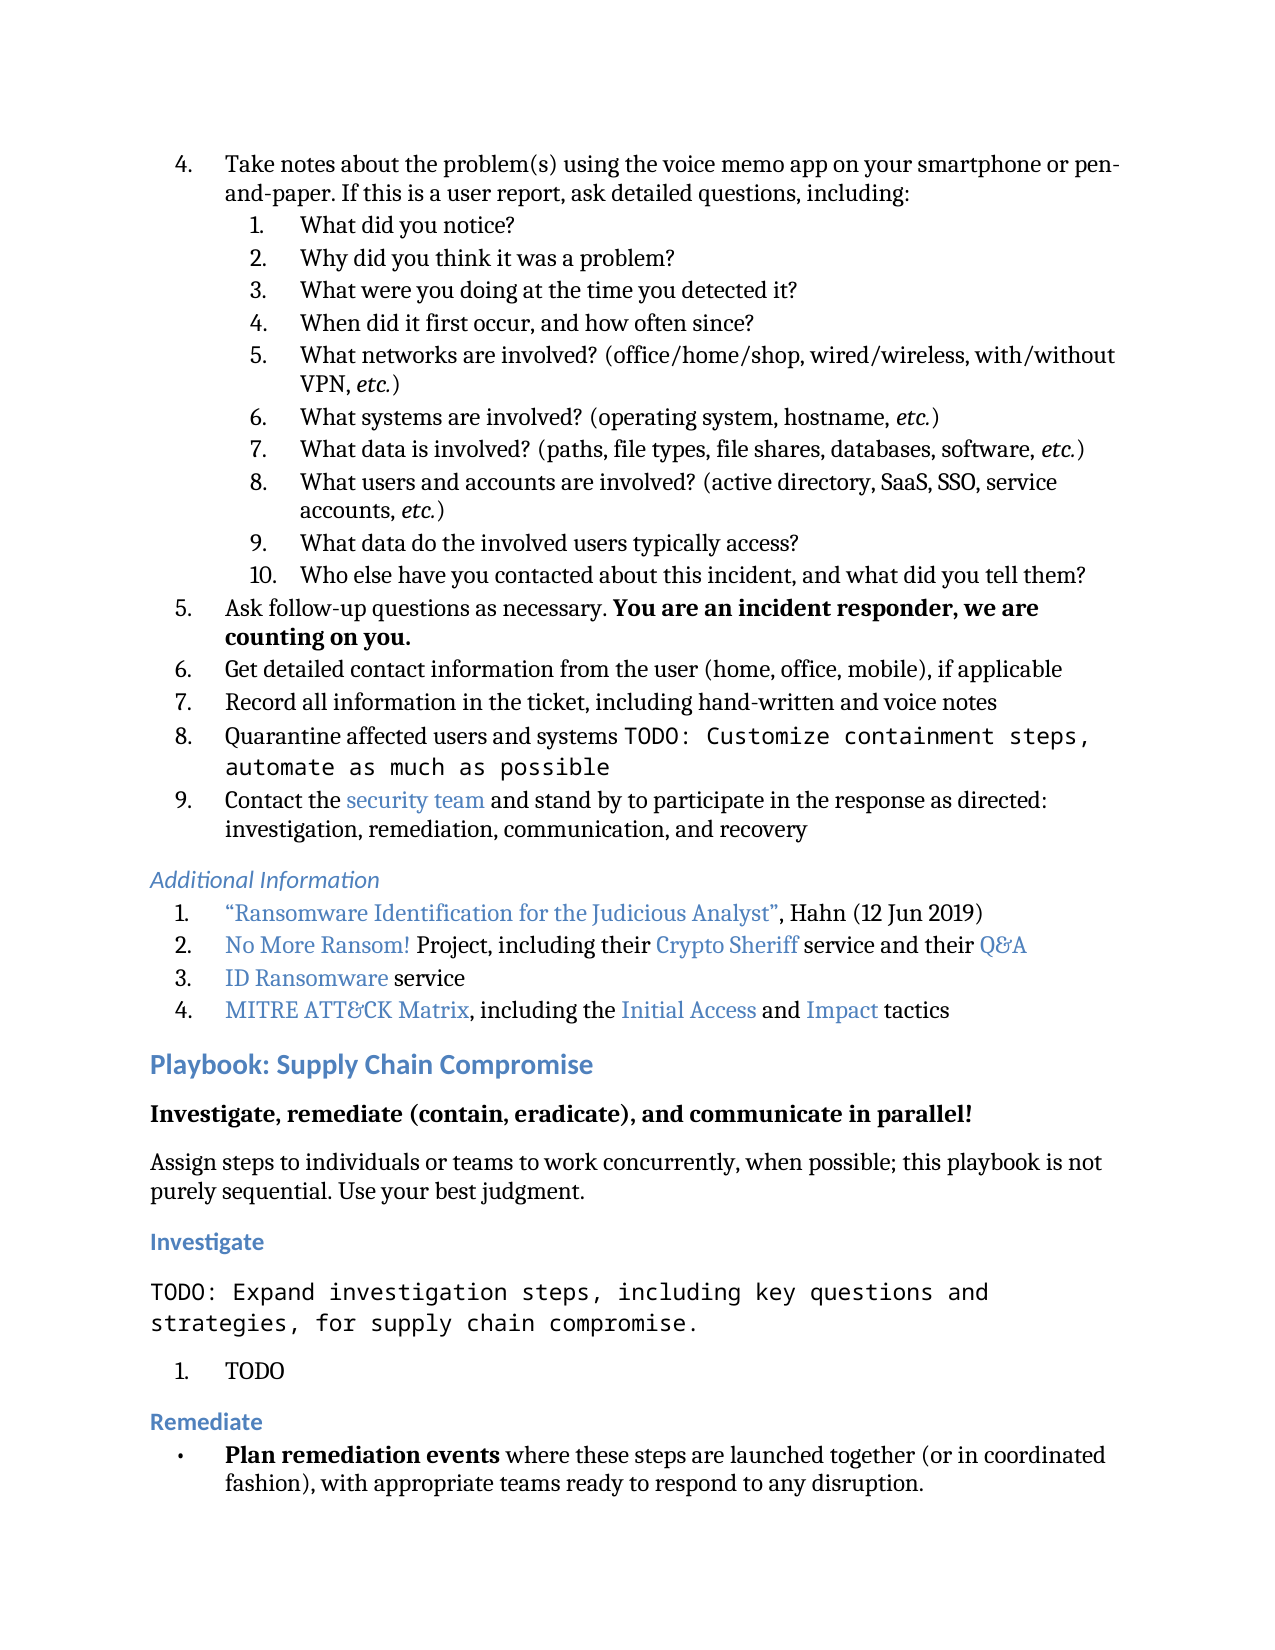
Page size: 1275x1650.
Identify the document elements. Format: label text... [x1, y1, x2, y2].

list Plan remediation events where these steps are launched together (or in coordinated fashion), with appropriate teams ready to respond to any disruption. [175, 1441, 1125, 1498]
list What networks are involved? (office/home/shop, wired/wireless, with/without VPN, etc.) [250, 341, 1125, 399]
list Ask follow-up questions as necessary. You are an incident responder, we are counting on you. [175, 594, 1125, 651]
list What were you doing at the time you detected it? [250, 276, 1125, 305]
list When did it first occur, and how often since? [250, 309, 1125, 337]
subtitle Playbook: Supply Chain Compromise [150, 1046, 1125, 1082]
list Why did you think it was a problem? [250, 244, 1125, 272]
list What systems are involved? (operating system, hostname, etc.) [250, 402, 1125, 431]
list Get detailed contact information from the user (home, office, mobile), if applicable [175, 655, 1125, 684]
list Who else have you contacted about this incident, and what did you tell them? [250, 561, 1125, 590]
list What users and accounts are involved? (active directory, SaaS, SSO, service accounts, etc.) [250, 467, 1125, 525]
text TODO: Expand investigation steps, including key questions and strategies, for supply chain compromise. [150, 1275, 1125, 1338]
subtitle Additional Information [150, 864, 1125, 895]
list What did you notice? [250, 211, 1125, 240]
list Record all information in the ticket, including hand-written and voice notes [175, 687, 1125, 716]
list “Ransomware Identification for the Judicious Analyst”, Hahn (12 Jun 2019) [175, 899, 1125, 928]
text Investigate, remediate (contain, eradicate), and communicate in parallel! [150, 1100, 1125, 1129]
list ID Ransomware service [175, 964, 1125, 993]
list Take notes about the problem(s) using the voice memo app on your smartphone or pen-and-paper. If this is a user report, ask detailed questions, including: [175, 150, 1125, 207]
text Assign steps to individuals or teams to work concurrently, when possible; this playbook is not purely sequential. Use your best judgment. [150, 1148, 1125, 1205]
list What data is involved? (paths, file types, file shares, databases, software, etc.) [250, 435, 1125, 464]
list What data do the involved users typically access? [250, 529, 1125, 557]
subtitle Investigate [150, 1226, 1125, 1257]
subtitle Remediate [150, 1406, 1125, 1437]
list No More Ransom! Project, including their Crypto Sheriff service and their Q&A [175, 931, 1125, 960]
list Contact the security team and stand by to participate in the response as directed: investigation, remediation, communication, and recovery [175, 786, 1125, 844]
list Quarantine affected users and systems TODO: Customize containment steps, automate as much as possible [175, 720, 1125, 782]
list TODO [175, 1357, 1125, 1385]
list MITRE ATT&CK Matrix, including the Initial Access and Impact tactics [175, 996, 1125, 1025]
